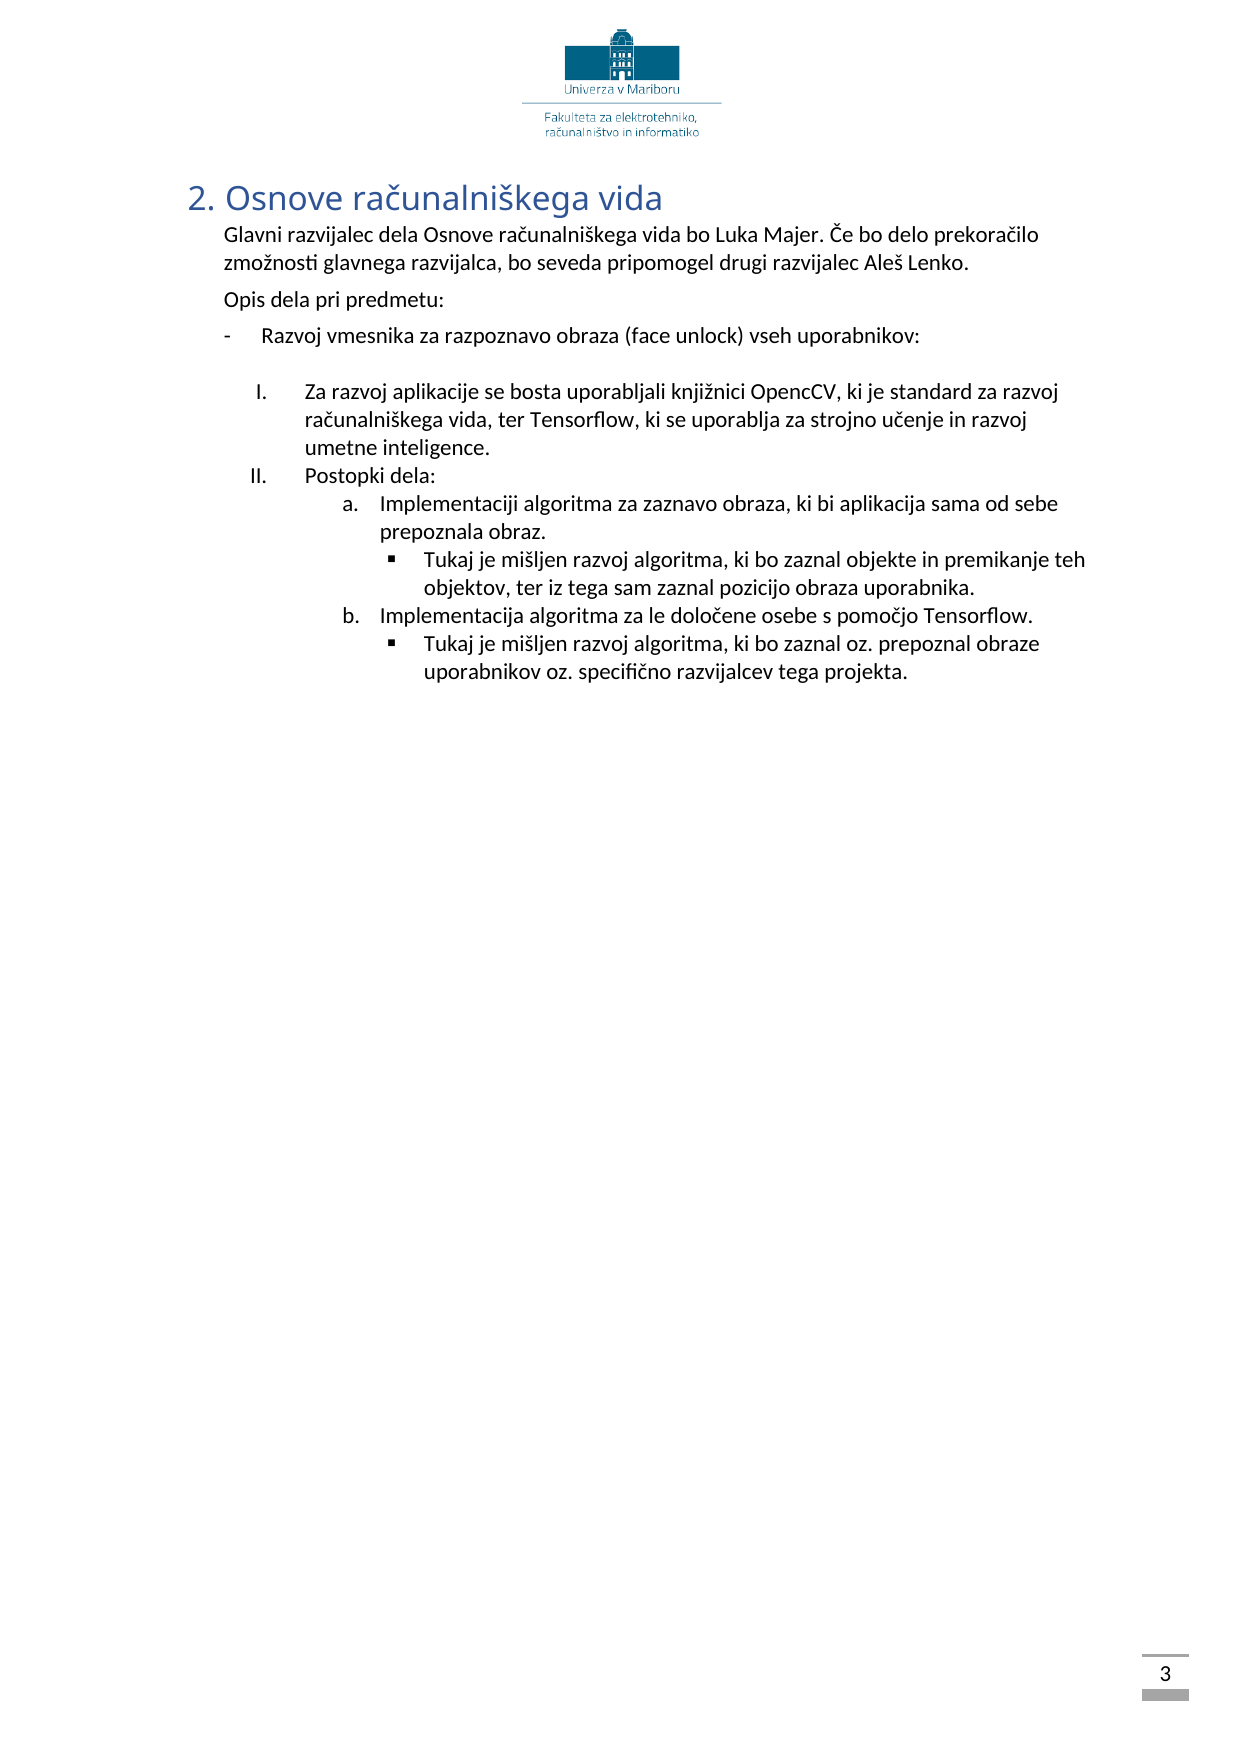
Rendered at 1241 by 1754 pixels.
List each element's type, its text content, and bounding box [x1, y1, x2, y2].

list Implementaciji algoritma za zaznavo obraza, ki bi aplikacija sama od sebe prepoznala obraz. [342, 489, 1090, 545]
list Tukaj je mišljen razvoj algoritma, ki bo zaznal objekte in premikanje teh objektov, ter iz tega sam zaznal pozicijo obraza uporabnika. [386, 545, 1090, 601]
list Razvoj vmesnika za razpoznavo obraza (face unlock) vseh uporabnikov: [224, 321, 1090, 349]
list Postopki dela: [267, 461, 1090, 489]
picture [506, 15, 734, 150]
text Glavni razvijalec dela Osnove računalniškega vida bo Luka Majer. Če bo delo prekoračilo zmožnosti glavnega razvijalca, bo seveda pripomogel drugi razvijalec Aleš Lenko. [224, 220, 1090, 276]
list Implementacija algoritma za le določene osebe s pomočjo Tensorflow. [342, 601, 1090, 629]
subtitle Osnove računalniškega vida [187, 175, 1090, 220]
list Tukaj je mišljen razvoj algoritma, ki bo zaznal oz. prepoznal obraze uporabnikov oz. specifično razvijalcev tega projekta. [386, 629, 1090, 685]
list Za razvoj aplikacije se bosta uporabljali knjižnici OpencCV, ki je standard za razvoj računalniškega vida, ter Tensorflow, ki se uporablja za strojno učenje in razvoj umetne inteligence. [267, 377, 1090, 461]
text Opis dela pri predmetu: [150, 285, 1090, 313]
